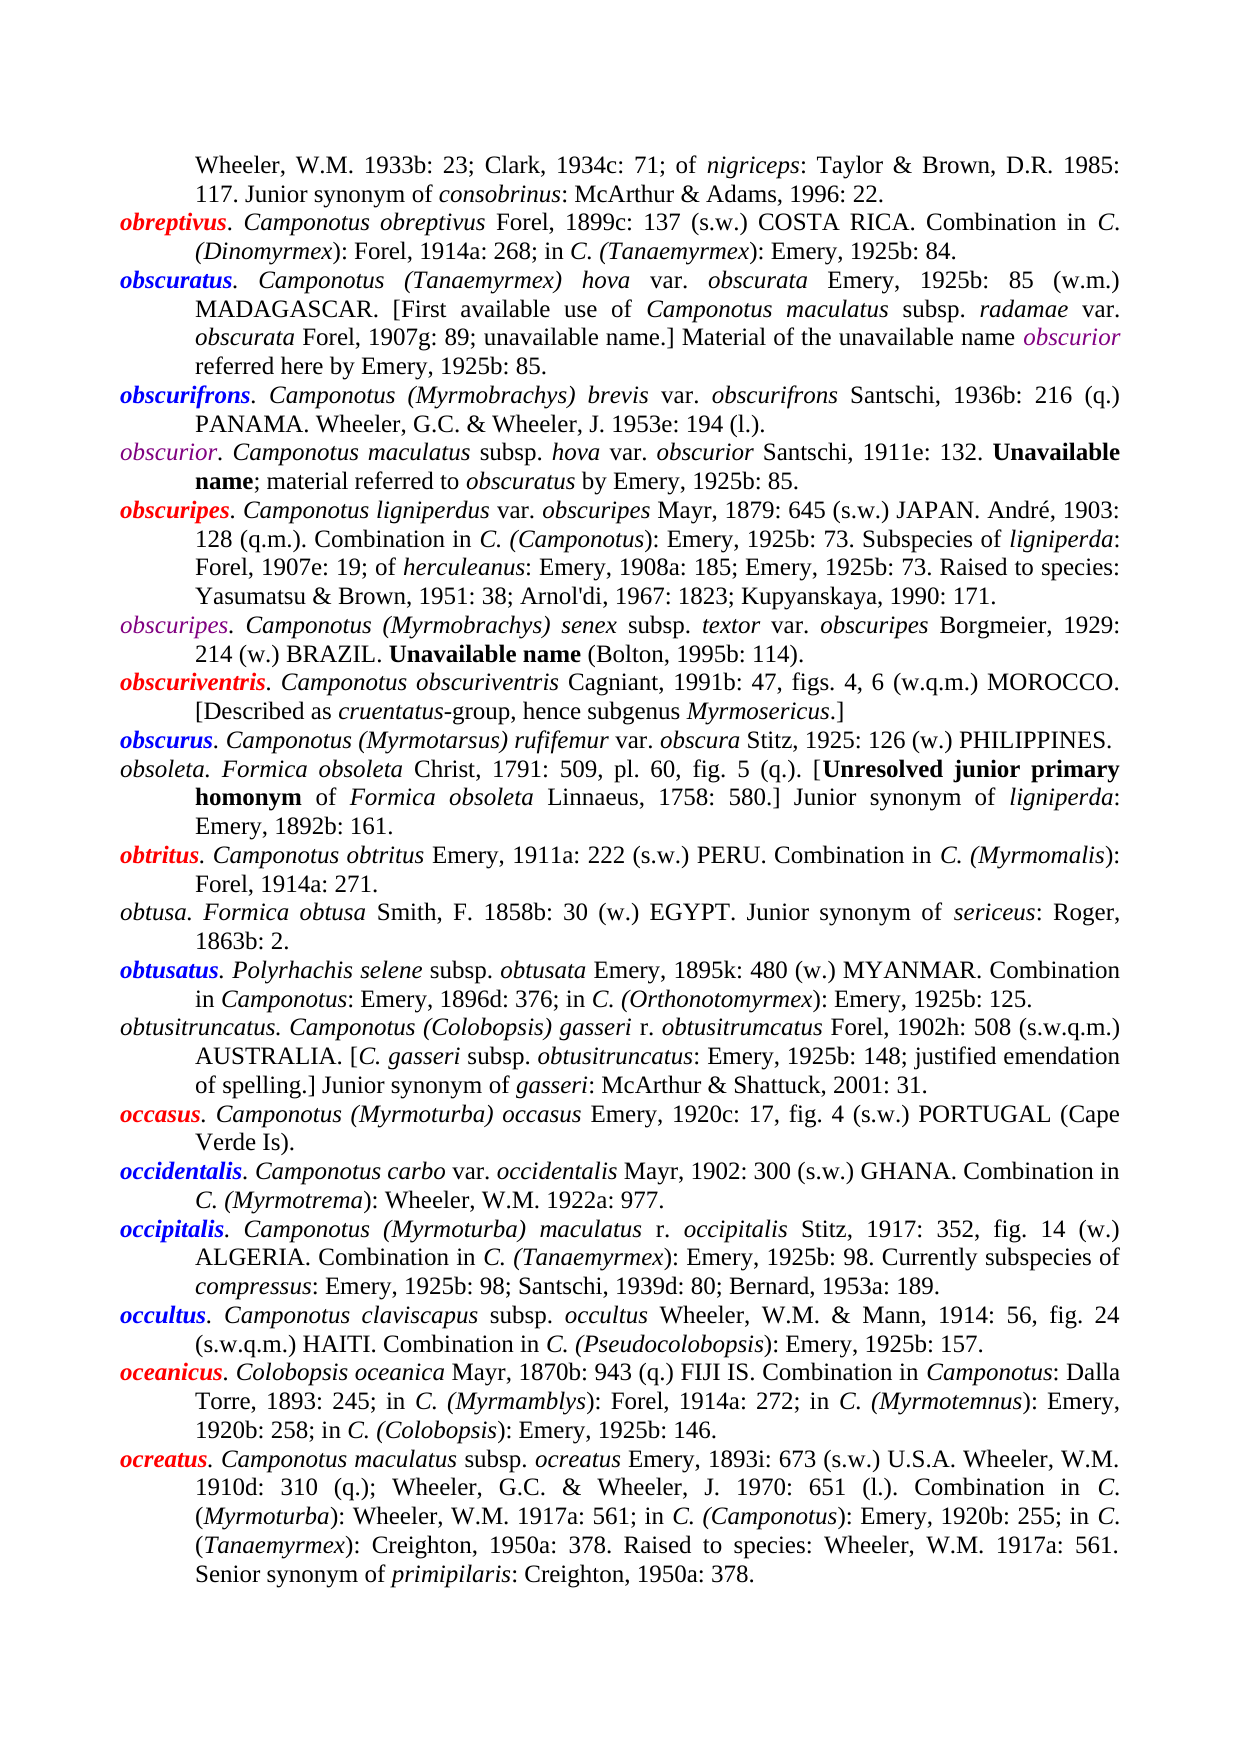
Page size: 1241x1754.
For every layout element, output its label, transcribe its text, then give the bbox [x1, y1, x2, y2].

text obscurifrons. Camponotus (Myrmobrachys) brevis var. obscurifrons Santschi, 1936b: 216 (q.) PANAMA. Wheeler, G.C. & Wheeler, J. 1953e: 194 (l.). [120, 380, 1120, 437]
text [120, 150, 1120, 207]
text occidentalis. Camponotus carbo var. occidentalis Mayr, 1902: 300 (s.w.) GHANA. Combination in C. (Myrmotrema): Wheeler, W.M. 1922a: 977. [120, 1156, 1120, 1214]
text oceanicus. Colobopsis oceanica Mayr, 1870b: 943 (q.) FIJI IS. Combination in Camponotus: Dalla Torre, 1893: 245; in C. (Myrmamblys): Forel, 1914a: 272; in C. (Myrmotemnus): Emery, 1920b: 258; in C. (Colobopsis): Emery, 1925b: 146. [120, 1357, 1120, 1444]
text occipitalis. Camponotus (Myrmoturba) maculatus r. occipitalis Stitz, 1917: 352, fig. 14 (w.) ALGERIA. Combination in C. (Tanaemyrmex): Emery, 1925b: 98. Currently subspecies of compressus: Emery, 1925b: 98; Santschi, 1939d: 80; Bernard, 1953a: 189. [120, 1214, 1120, 1300]
text obsoleta. Formica obsoleta Christ, 1791: 509, pl. 60, fig. 5 (q.). [Unresolved junior primary homonym of Formica obsoleta Linnaeus, 1758: 580.] Junior synonym of ligniperda: Emery, 1892b: 161. [120, 754, 1120, 840]
text obscurus. Camponotus (Myrmotarsus) rufifemur var. obscura Stitz, 1925: 126 (w.) PHILIPPINES. [120, 725, 1120, 754]
text obtusa. Formica obtusa Smith, F. 1858b: 30 (w.) EGYPT. Junior synonym of sericeus: Roger, 1863b: 2. [120, 897, 1120, 955]
text obscuripes. Camponotus (Myrmobrachys) senex subsp. textor var. obscuripes Borgmeier, 1929: 214 (w.) BRAZIL. Unavailable name (Bolton, 1995b: 114). [120, 610, 1120, 667]
text obscuriventris. Camponotus obscuriventris Cagniant, 1991b: 47, figs. 4, 6 (w.q.m.) MOROCCO. [Described as cruentatus-group, hence subgenus Myrmosericus.] [120, 667, 1120, 725]
text obtusatus. Polyrhachis selene subsp. obtusata Emery, 1895k: 480 (w.) MYANMAR. Combination in Camponotus: Emery, 1896d: 376; in C. (Orthonotomyrmex): Emery, 1925b: 125. [120, 955, 1120, 1012]
text obtritus. Camponotus obtritus Emery, 1911a: 222 (s.w.) PERU. Combination in C. (Myrmomalis): Forel, 1914a: 271. [120, 840, 1120, 897]
text obreptivus. Camponotus obreptivus Forel, 1899c: 137 (s.w.) COSTA RICA. Combination in C. (Dinomyrmex): Forel, 1914a: 268; in C. (Tanaemyrmex): Emery, 1925b: 84. [120, 207, 1120, 265]
text obscuratus. Camponotus (Tanaemyrmex) hova var. obscurata Emery, 1925b: 85 (w.m.) MADAGASCAR. [First available use of Camponotus maculatus subsp. radamae var. obscurata Forel, 1907g: 89; unavailable name.] Material of the unavailable name obscurior referred here by Emery, 1925b: 85. [120, 265, 1120, 380]
text obscuripes. Camponotus ligniperdus var. obscuripes Mayr, 1879: 645 (s.w.) JAPAN. André, 1903: 128 (q.m.). Combination in C. (Camponotus): Emery, 1925b: 73. Subspecies of ligniperda: Forel, 1907e: 19; of herculeanus: Emery, 1908a: 185; Emery, 1925b: 73. Raised to species: Yasumatsu & Brown, 1951: 38; Arnol'di, 1967: 1823; Kupyanskaya, 1990: 171. [120, 495, 1120, 610]
text occultus. Camponotus claviscapus subsp. occultus Wheeler, W.M. & Mann, 1914: 56, fig. 24 (s.w.q.m.) HAITI. Combination in C. (Pseudocolobopsis): Emery, 1925b: 157. [120, 1300, 1120, 1357]
text obscurior. Camponotus maculatus subsp. hova var. obscurior Santschi, 1911e: 132. Unavailable name; material referred to obscuratus by Emery, 1925b: 85. [120, 437, 1120, 495]
text ocreatus. Camponotus maculatus subsp. ocreatus Emery, 1893i: 673 (s.w.) U.S.A. Wheeler, W.M. 1910d: 310 (q.); Wheeler, G.C. & Wheeler, J. 1970: 651 (l.). Combination in C. (Myrmoturba): Wheeler, W.M. 1917a: 561; in C. (Camponotus): Emery, 1920b: 255; in C. (Tanaemyrmex): Creighton, 1950a: 378. Raised to species: Wheeler, W.M. 1917a: 561. Senior synonym of primipilaris: Creighton, 1950a: 378. [120, 1444, 1120, 1587]
text obtusitruncatus. Camponotus (Colobopsis) gasseri r. obtusitrumcatus Forel, 1902h: 508 (s.w.q.m.) AUSTRALIA. [C. gasseri subsp. obtusitruncatus: Emery, 1925b: 148; justified emendation of spelling.] Junior synonym of gasseri: McArthur & Shattuck, 2001: 31. [120, 1012, 1120, 1099]
text occasus. Camponotus (Myrmoturba) occasus Emery, 1920c: 17, fig. 4 (s.w.) PORTUGAL (Cape Verde Is). [120, 1099, 1120, 1156]
